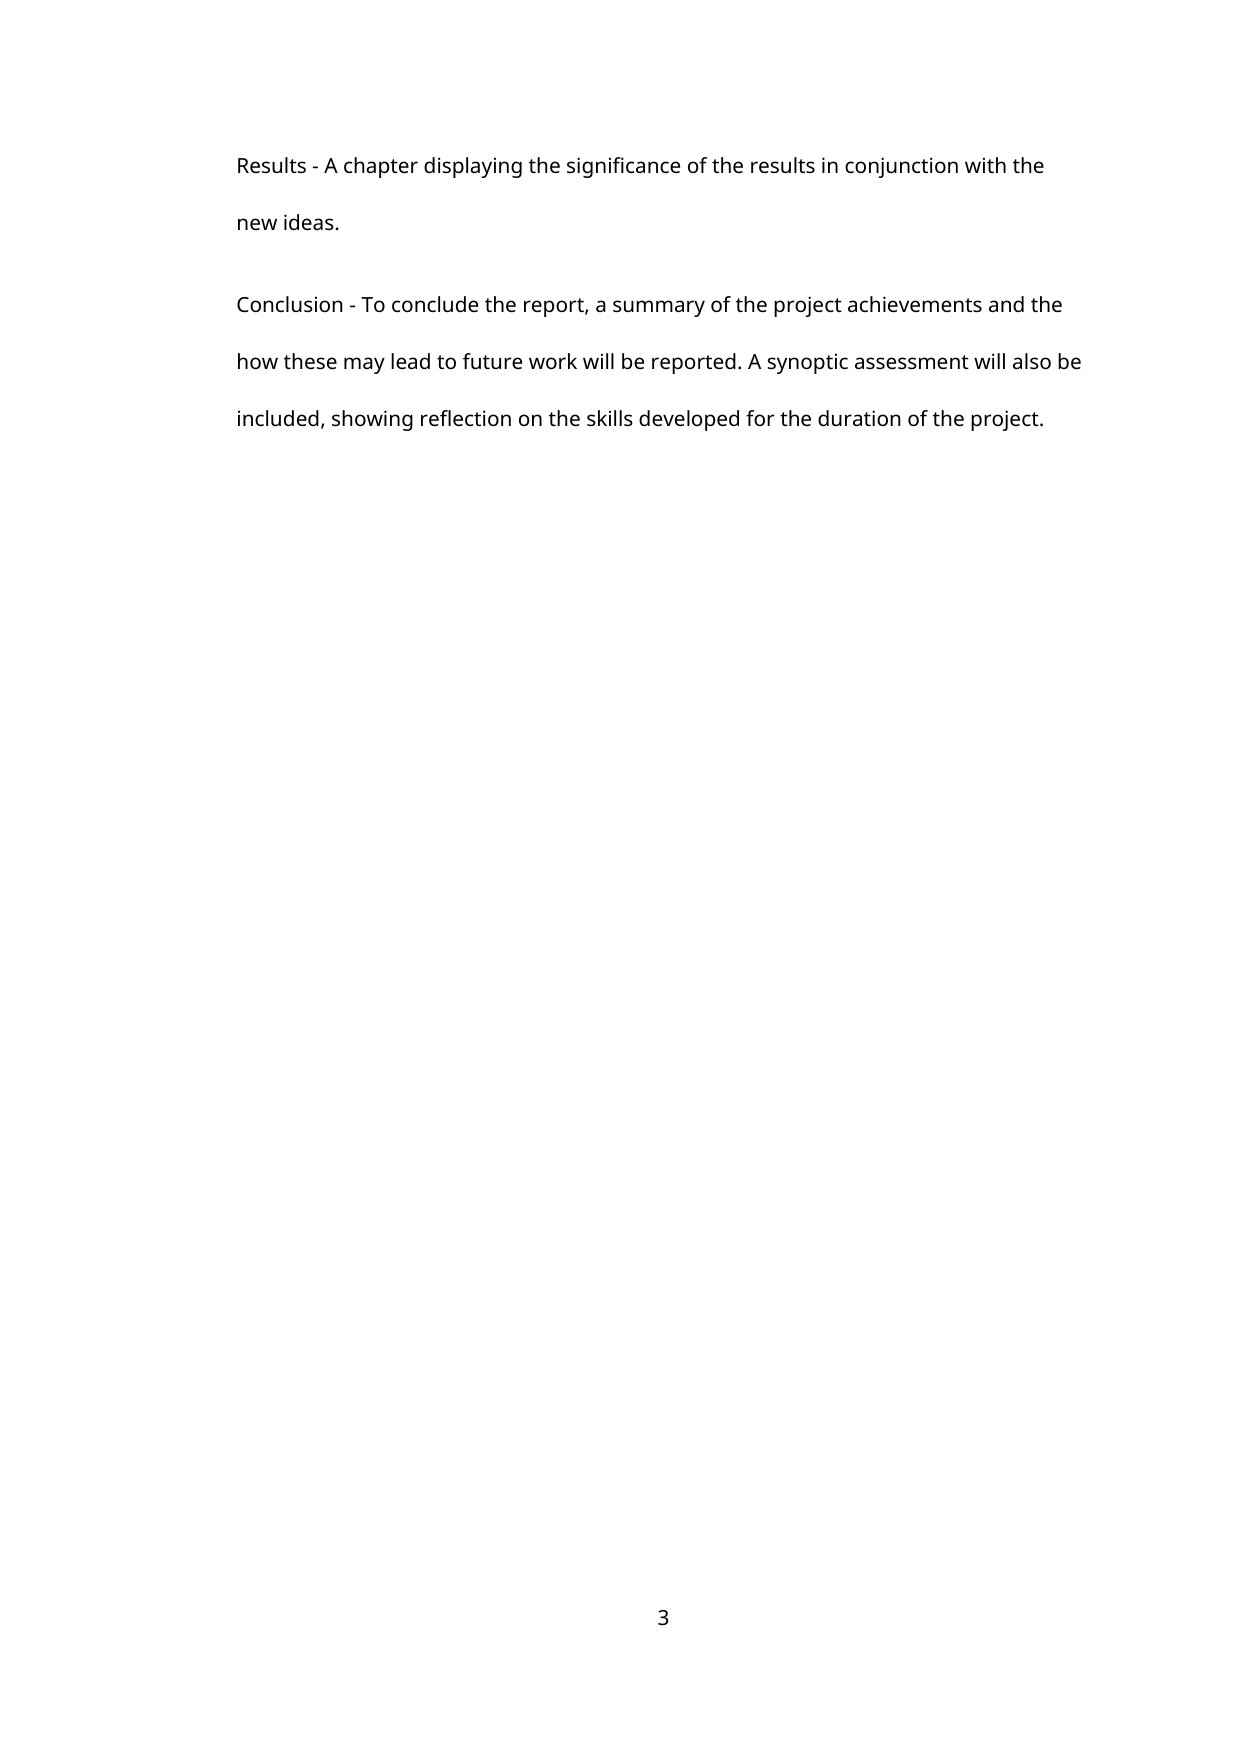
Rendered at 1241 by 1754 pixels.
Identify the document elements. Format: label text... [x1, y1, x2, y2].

text Results - A chapter displaying the significance of the results in conjunction with the new ideas. [236, 151, 1090, 237]
text Conclusion - To conclude the report, a summary of the project achievements and the how these may lead to future work will be reported. A synoptic assessment will also be included, showing reflection on the skills developed for the duration of the project. [236, 290, 1090, 432]
